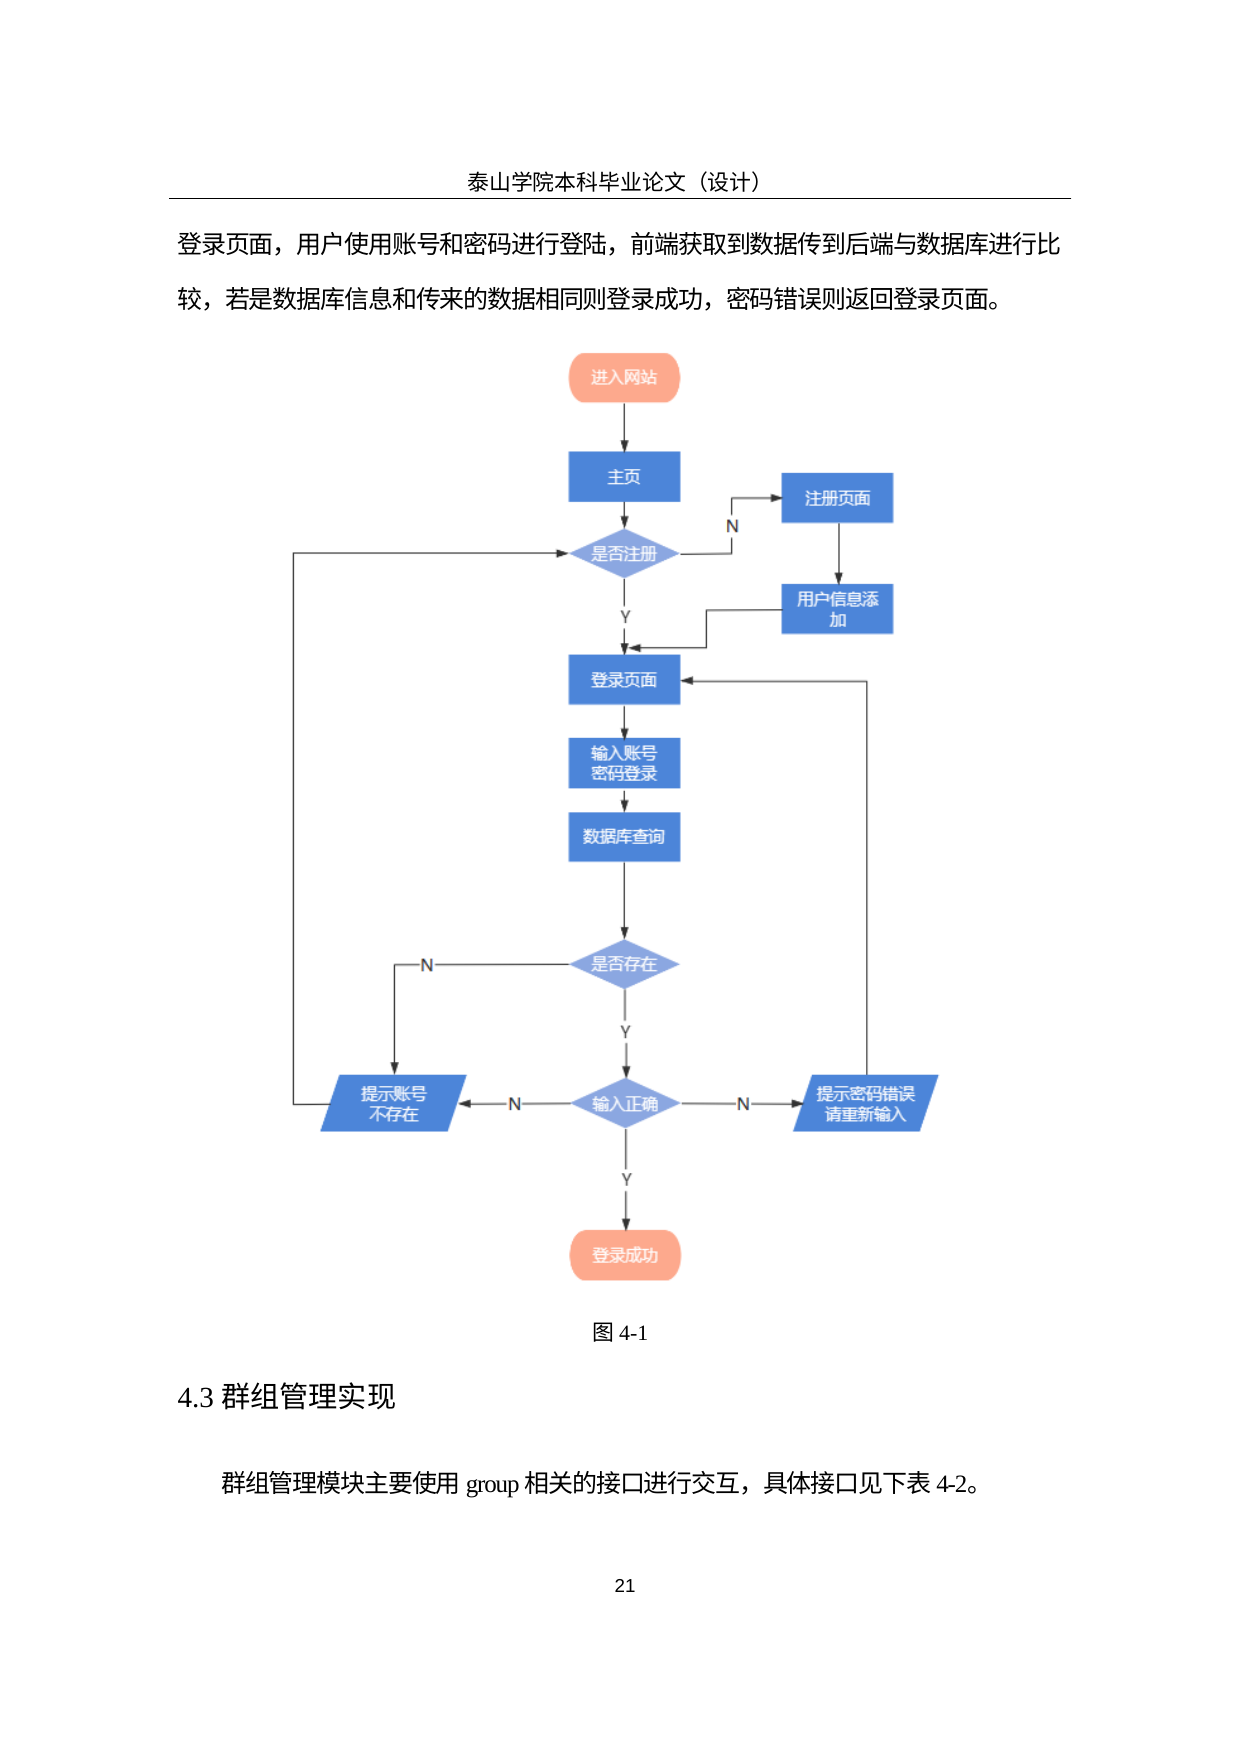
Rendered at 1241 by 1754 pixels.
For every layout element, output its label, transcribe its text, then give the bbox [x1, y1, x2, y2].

text 图 4-1 [177, 1314, 1063, 1346]
picture [279, 333, 961, 1302]
subtitle 4.3 群组管理实现 [177, 1373, 1063, 1416]
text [177, 225, 1063, 316]
text 群组管理模块主要使用group相关的接口进行交互，具体接口见下表4-2。 [177, 1464, 1063, 1500]
